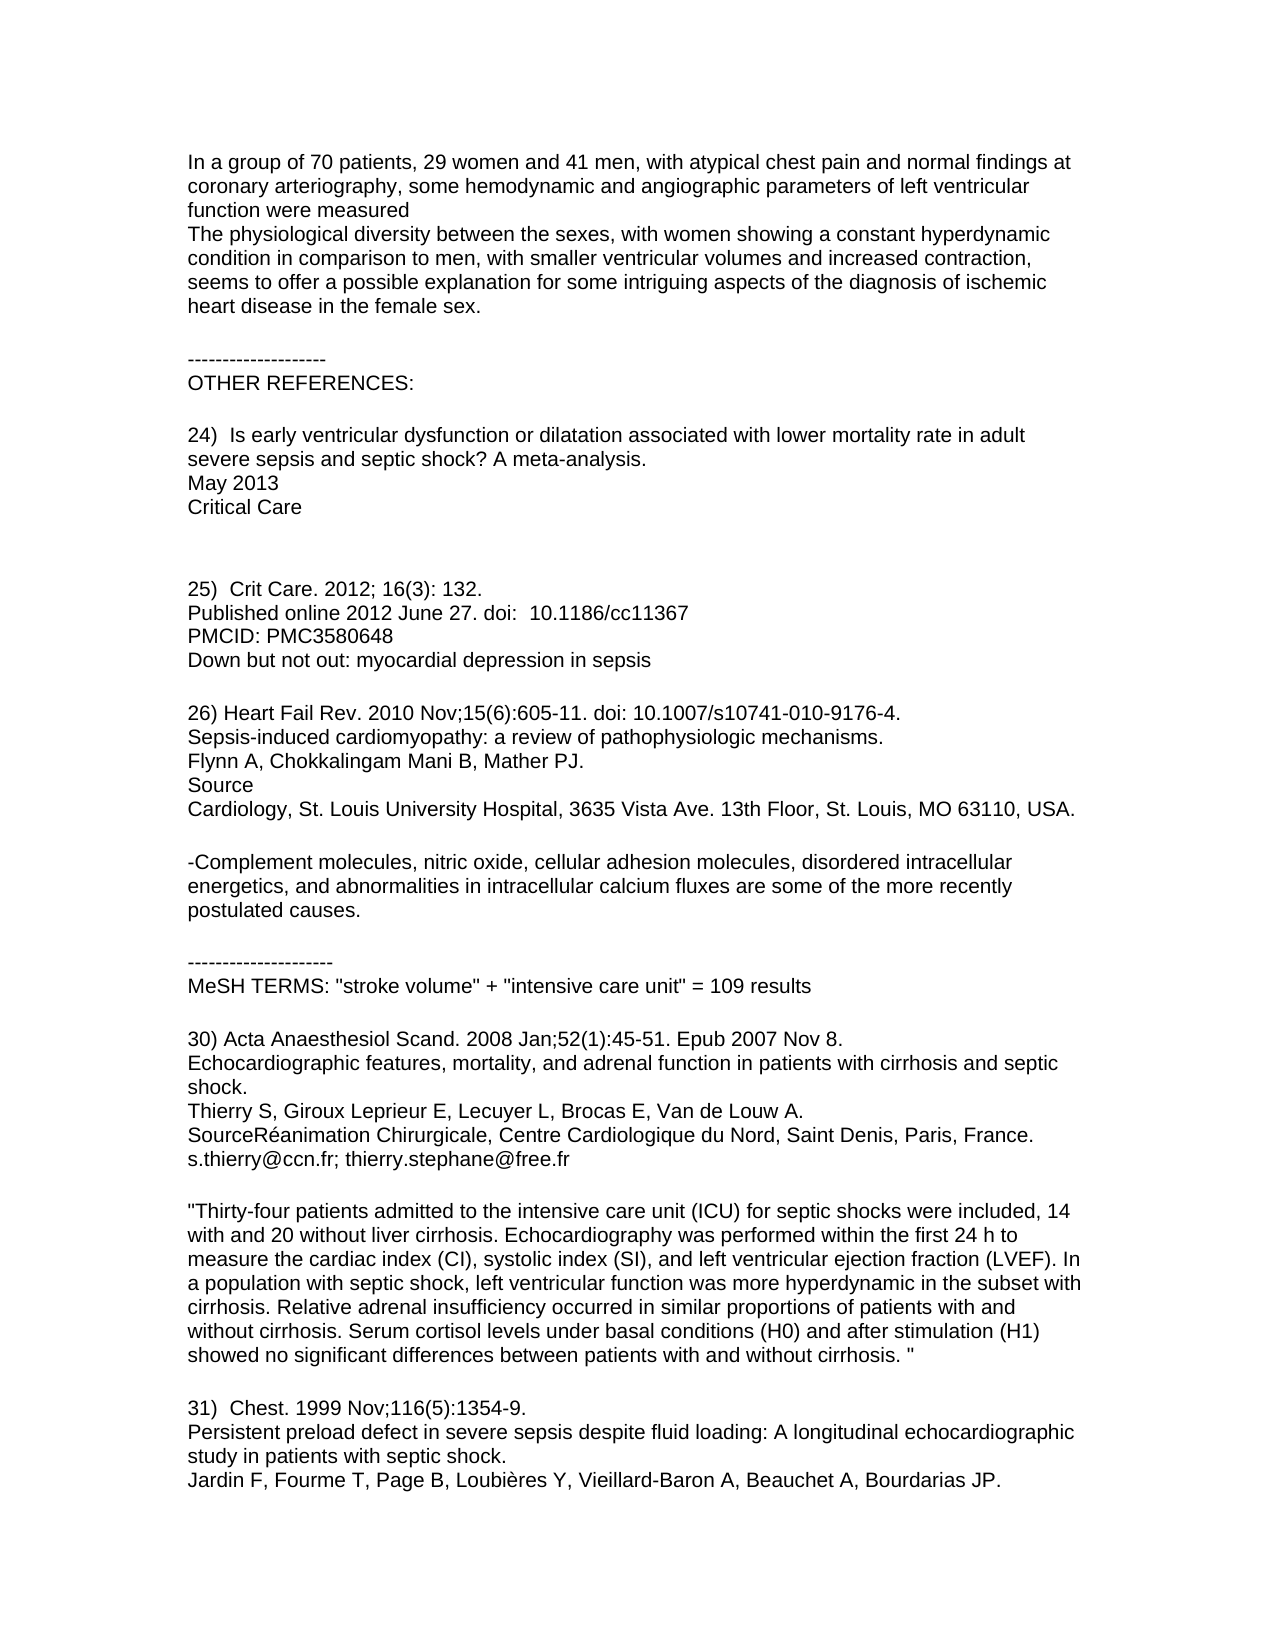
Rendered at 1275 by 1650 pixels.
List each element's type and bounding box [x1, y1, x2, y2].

table_header [188, 150, 1087, 1492]
